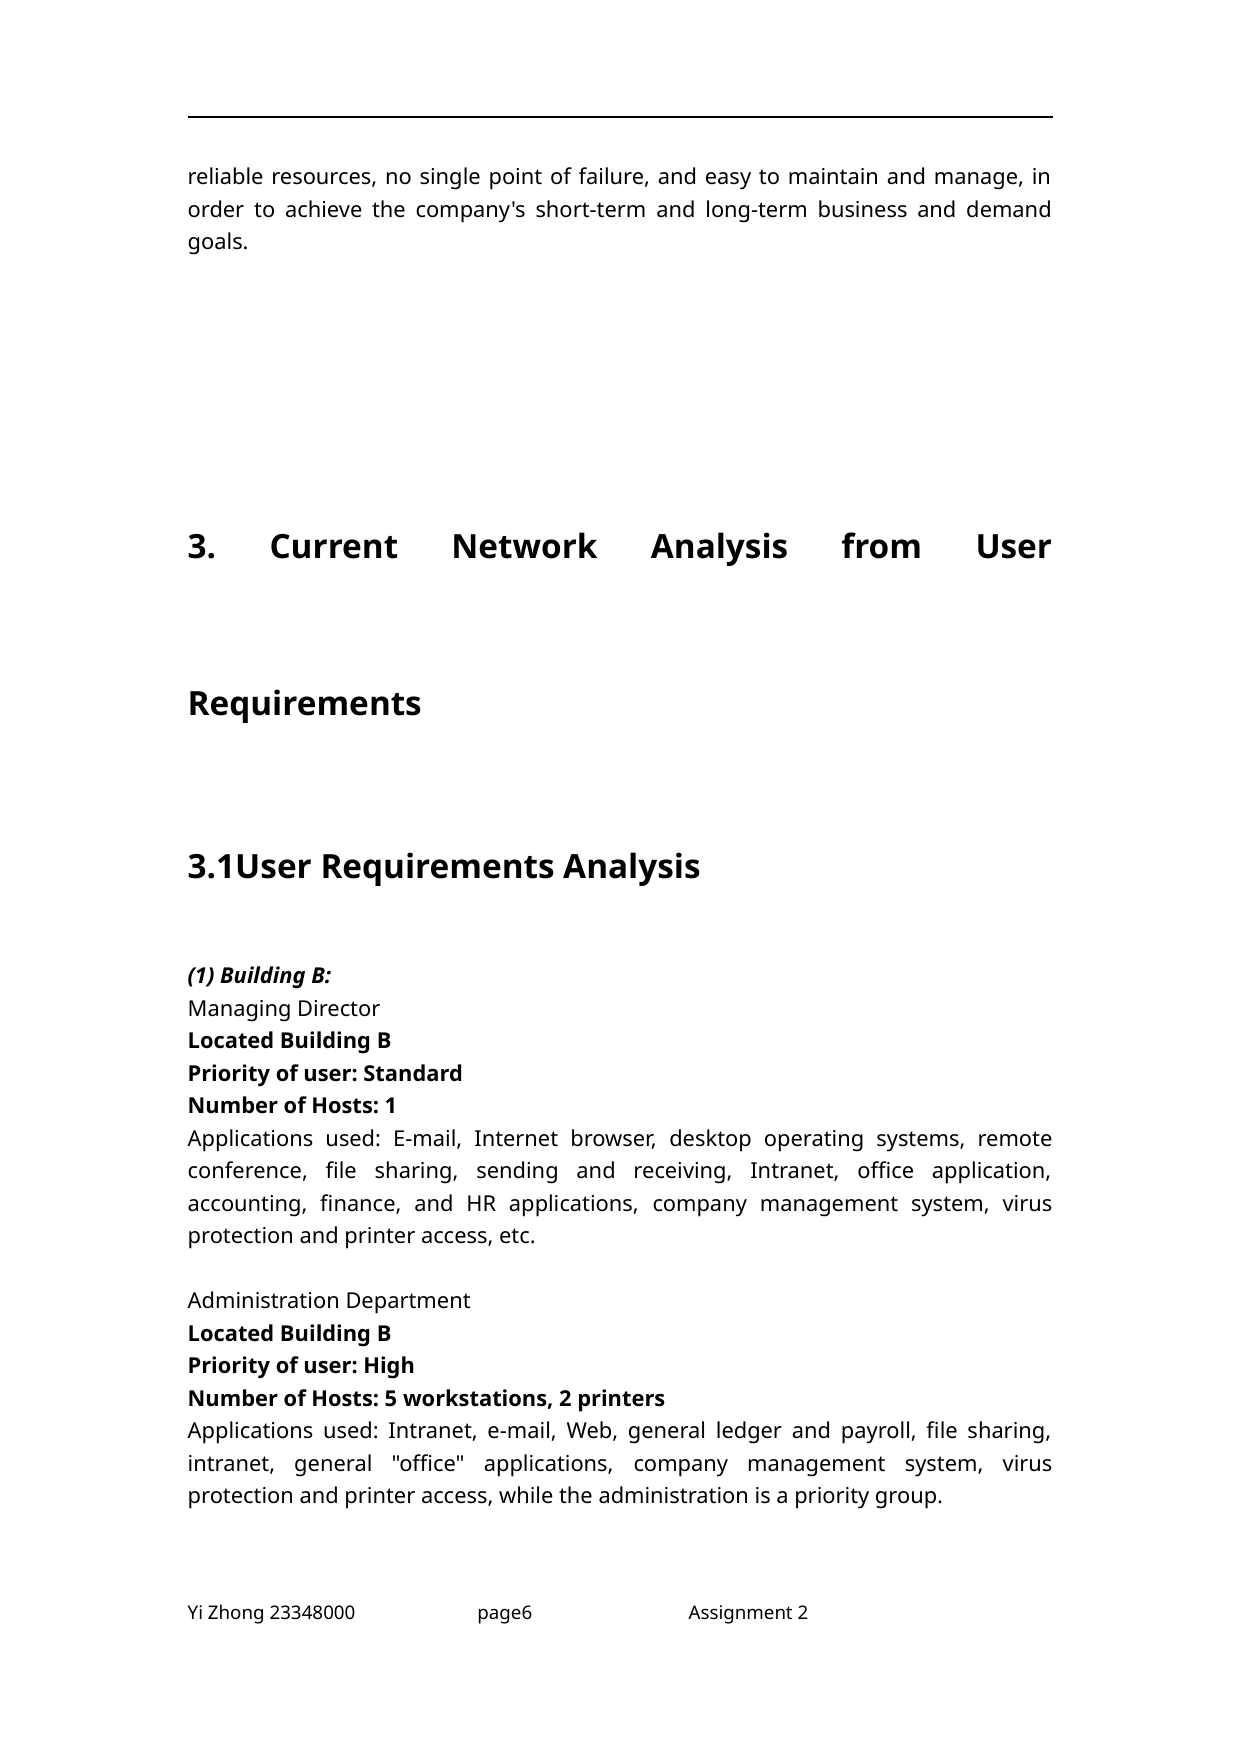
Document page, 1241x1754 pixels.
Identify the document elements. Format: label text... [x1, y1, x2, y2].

text Applications used: Intranet, e-mail, Web, general ledger and payroll, file sharing, intranet, general "office" applications, company management system, virus protection and printer access, while the administration is a priority group. [187, 1414, 1053, 1511]
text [187, 160, 1053, 257]
text Located Building B [187, 1024, 1053, 1056]
text (1) Building B: [187, 959, 1053, 991]
text Applications used: E-mail, Internet browser, desktop operating systems, remote conference, file sharing, sending and receiving, Intranet, office application, accounting, finance, and HR applications, company management system, virus protection and printer access, etc. [187, 1121, 1053, 1251]
text Number of Hosts: 1 [187, 1089, 1053, 1121]
text Number of Hosts: 5 workstations, 2 printers [187, 1381, 1053, 1414]
text Priority of user: Standard [187, 1056, 1053, 1089]
text Located Building B [187, 1316, 1053, 1349]
subtitle 3. Current Network Analysis from User Requirements [187, 513, 1053, 735]
subtitle 3.1User Requirements Analysis [187, 833, 1053, 898]
text Priority of user: High [187, 1349, 1053, 1381]
text Administration Department [187, 1284, 1053, 1316]
text Managing Director [187, 991, 1053, 1024]
